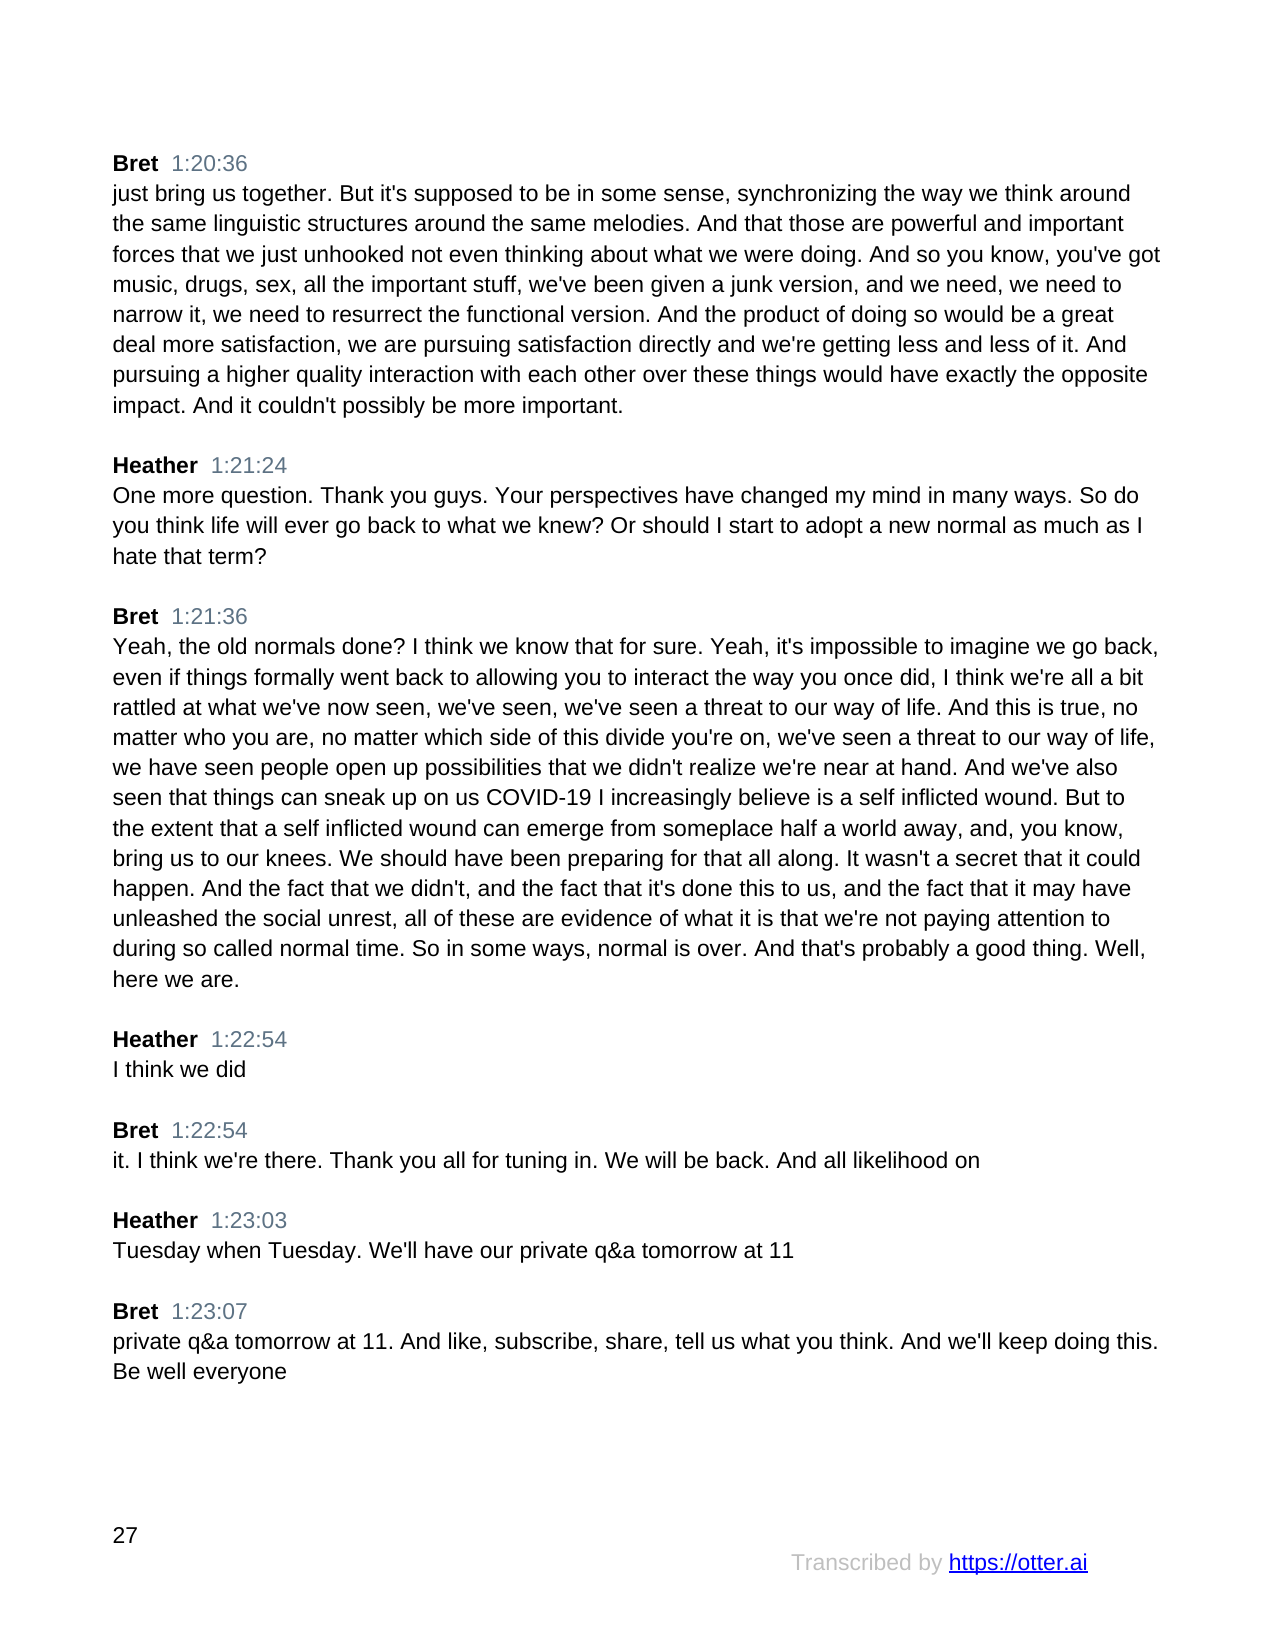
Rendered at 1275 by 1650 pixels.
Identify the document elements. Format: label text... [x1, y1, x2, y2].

text Tuesday when Tuesday. We'll have our private q&a tomorrow at 11 [112, 1237, 1162, 1264]
text I think we did [112, 1056, 1162, 1083]
text Bret 1:23:07 [112, 1298, 1162, 1324]
text Bret 1:22:54 [112, 1117, 1162, 1143]
text One more question. Thank you guys. Your perspectives have changed my mind in many ways. So do you think life will ever go back to what we knew? Or should I start to adopt a new normal as much as I hate that term? [112, 482, 1162, 569]
text Yeah, the old normals done? I think we know that for sure. Yeah, it's impossible to imagine we go back, even if things formally went back to allowing you to interact the way you once did, I think we're all a bit rattled at what we've now seen, we've seen, we've seen a threat to our way of life. And this is true, no matter who you are, no matter which side of this divide you're on, we've seen a threat to our way of life, we have seen people open up possibilities that we didn't realize we're near at hand. And we've also seen that things can sneak up on us COVID-19 I increasingly believe is a self inflicted wound. But to the extent that a self inflicted wound can emerge from someplace half a world away, and, you know, bring us to our knees. We should have been preparing for that all along. It wasn't a secret that it could happen. And the fact that we didn't, and the fact that it's done this to us, and the fact that it may have unleashed the social unrest, all of these are evidence of what it is that we're not paying attention to during so called normal time. So in some ways, normal is over. And that's probably a good thing. Well, here we are. [112, 633, 1162, 992]
text private q&a tomorrow at 11. And like, subscribe, share, tell us what you think. And we'll keep doing this. Be well everyone [112, 1328, 1162, 1385]
text Heather 1:22:54 [112, 1026, 1162, 1052]
text Bret 1:21:36 [112, 603, 1162, 629]
text just bring us together. But it's supposed to be in some sense, synchronizing the way we think around the same linguistic structures around the same melodies. And that those are powerful and important forces that we just unhooked not even thinking about what we were doing. And so you know, you've got music, drugs, sex, all the important stuff, we've been given a junk version, and we need, we need to narrow it, we need to resurrect the functional version. And the product of doing so would be a great deal more satisfaction, we are pursuing satisfaction directly and we're getting less and less of it. And pursuing a higher quality interaction with each other over these things would have exactly the opposite impact. And it couldn't possibly be more important. [112, 180, 1162, 418]
text Bret 1:20:36 [112, 150, 1162, 176]
text Heather 1:21:24 [112, 452, 1162, 478]
text it. I think we're there. Thank you all for tuning in. We will be back. And all likelihood on [112, 1147, 1162, 1173]
text Heather 1:23:03 [112, 1207, 1162, 1234]
